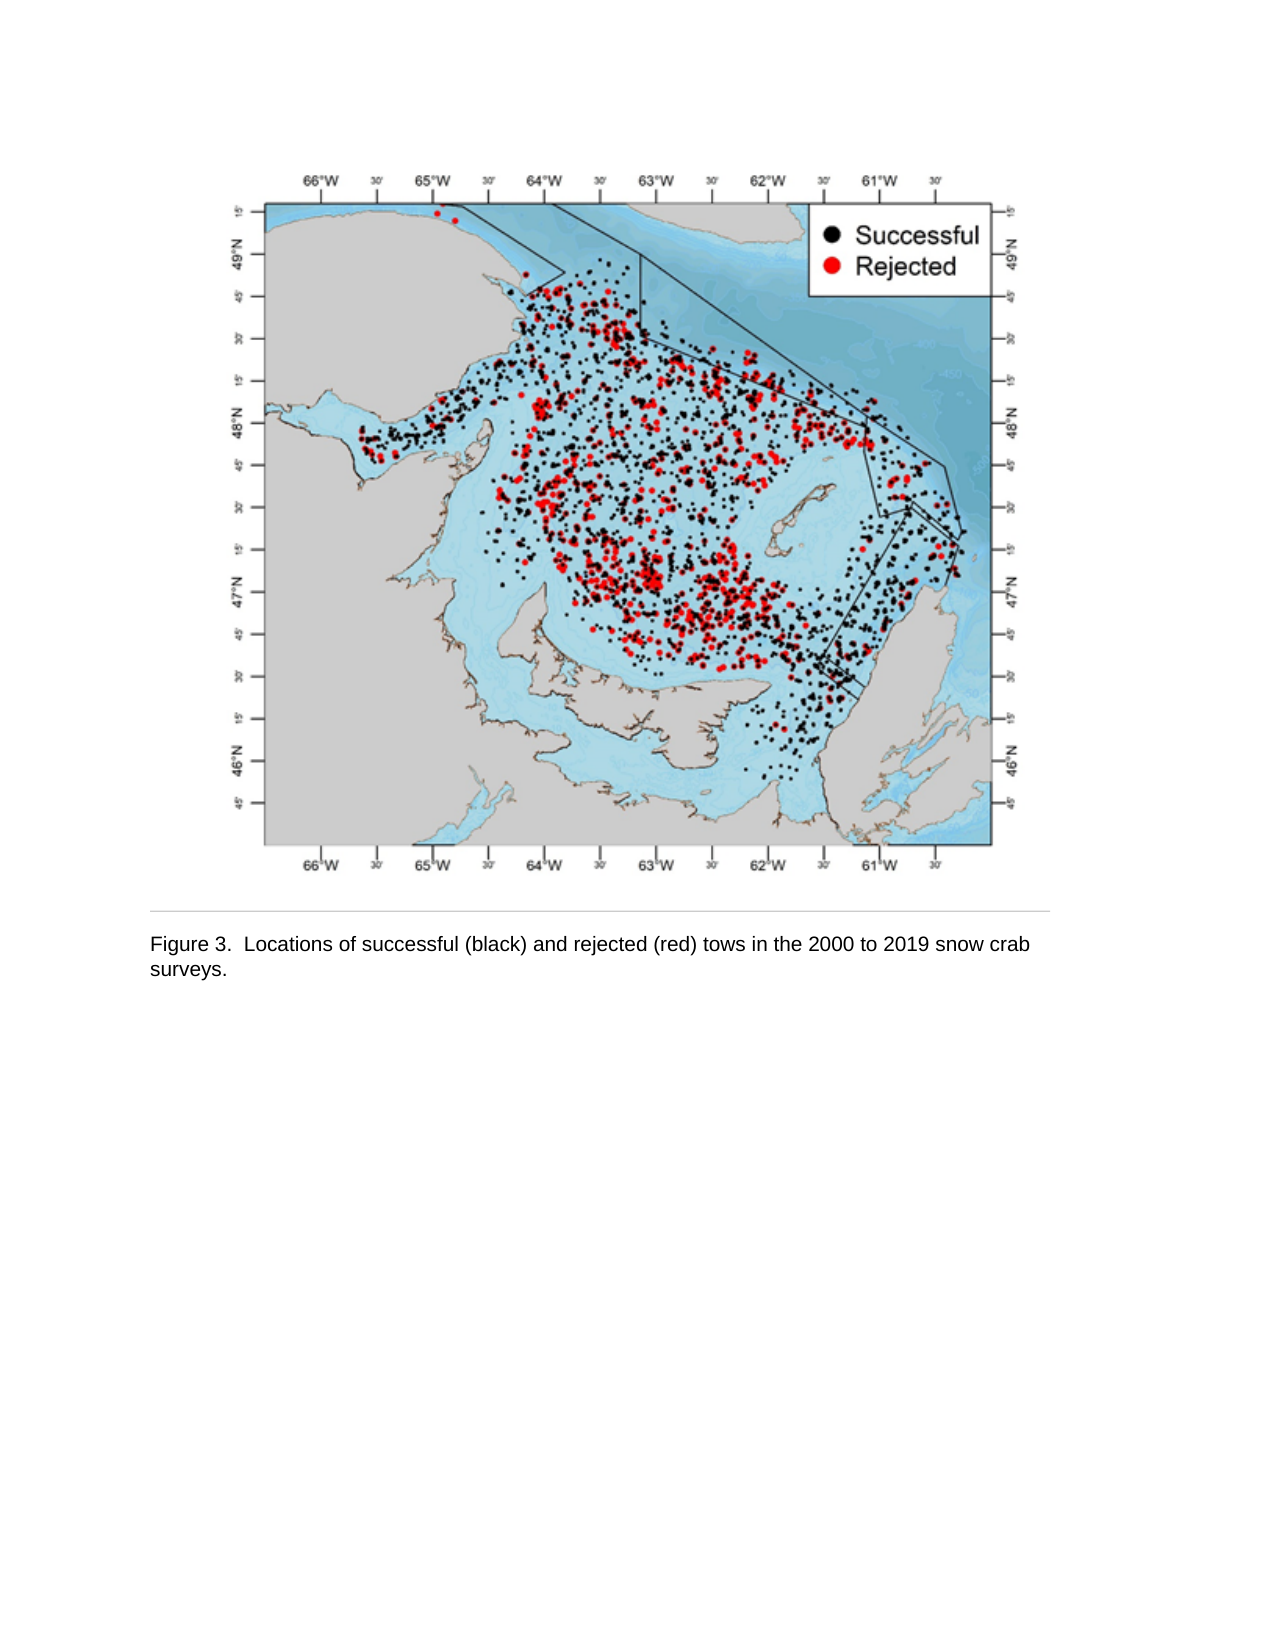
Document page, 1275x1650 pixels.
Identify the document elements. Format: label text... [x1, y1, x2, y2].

text Figure 3. Locations of successful (black) and rejected (red) tows in the 2000 to 2019 snow crab surveys. [150, 931, 1125, 981]
picture [150, 150, 1050, 913]
